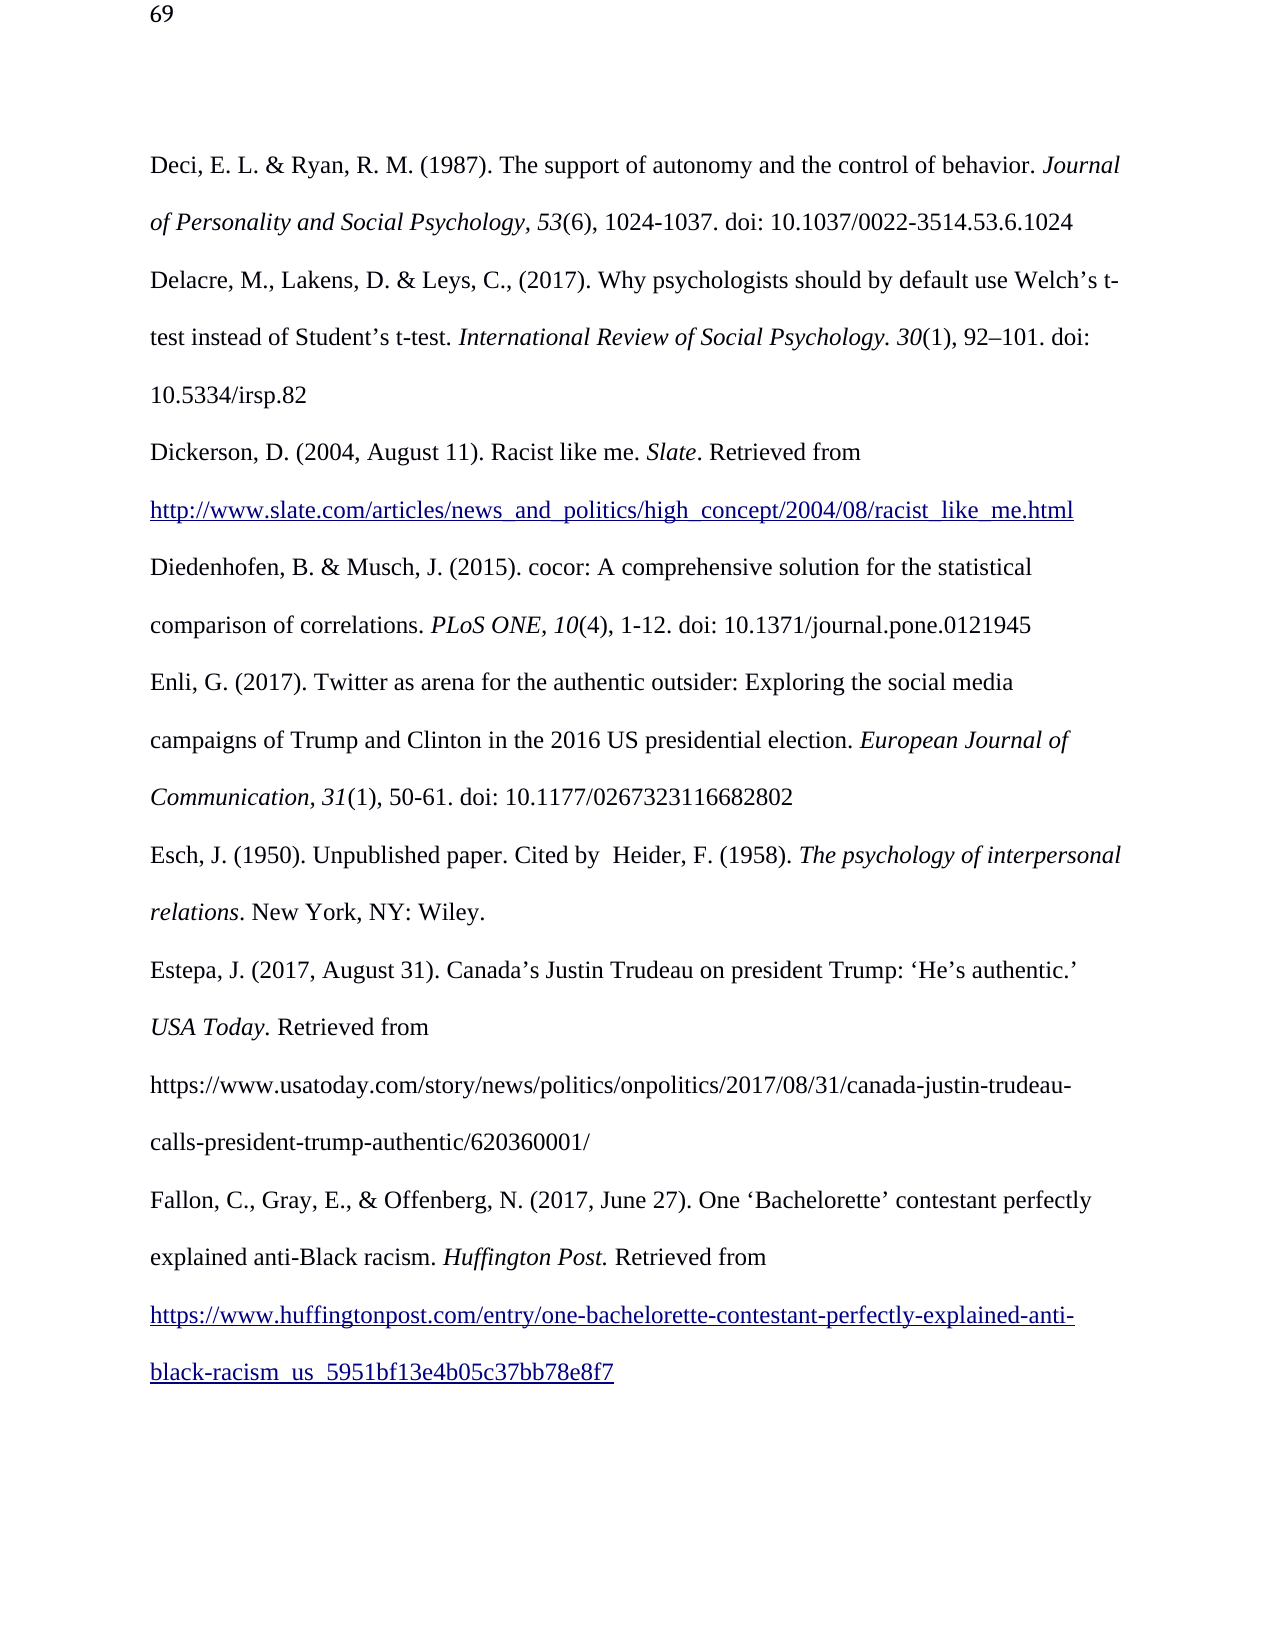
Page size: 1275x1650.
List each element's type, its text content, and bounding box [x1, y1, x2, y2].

text Dickerson, D. (2004, August 11). Racist like me. Slate. Retrieved from http://www.slate.com/articles/news_and_politics/high_concept/2004/08/racist_like_me.html [150, 437, 1125, 524]
text Enli, G. (2017). Twitter as arena for the authentic outsider: Exploring the social media campaigns of Trump and Clinton in the 2016 US presidential election. European Journal of Communication, 31(1), 50-61. doi: 10.1177/0267323116682802 [150, 667, 1125, 811]
text Fallon, C., Gray, E., & Offenberg, N. (2017, June 27). One ‘Bachelorette’ contestant perfectly explained anti-Black racism. Huffington Post. Retrieved from https://www.huffingtonpost.com/entry/one-bachelorette-contestant-perfectly-explained-anti-black-racism_us_5951bf13e4b05c37bb78e8f7 [150, 1185, 1125, 1386]
text Diedenhofen, B. & Musch, J. (2015). cocor: A comprehensive solution for the statistical comparison of correlations. PLoS ONE, 10(4), 1-12. doi: 10.1371/journal.pone.0121945 [150, 552, 1125, 639]
text Esch, J. (1950). Unpublished paper. Cited by Heider, F. (1958). The psychology of interpersonal relations. New York, NY: Wiley. [150, 840, 1125, 926]
text Deci, E. L. & Ryan, R. M. (1987). The support of autonomy and the control of behavior. Journal of Personality and Social Psychology, 53(6), 1024-1037. doi: 10.1037/0022-3514.53.6.1024 [150, 150, 1125, 236]
text Delacre, M., Lakens, D. & Leys, C., (2017). Why psychologists should by default use Welch’s t-test instead of Student’s t-test. International Review of Social Psychology. 30(1), 92–101. doi: 10.5334/irsp.82 [150, 265, 1125, 409]
text Estepa, J. (2017, August 31). Canada’s Justin Trudeau on president Trump: ‘He’s authentic.’ USA Today. Retrieved from https://www.usatoday.com/story/news/politics/onpolitics/2017/08/31/canada-justin-trudeau-calls-president-trump-authentic/620360001/ [150, 955, 1125, 1156]
